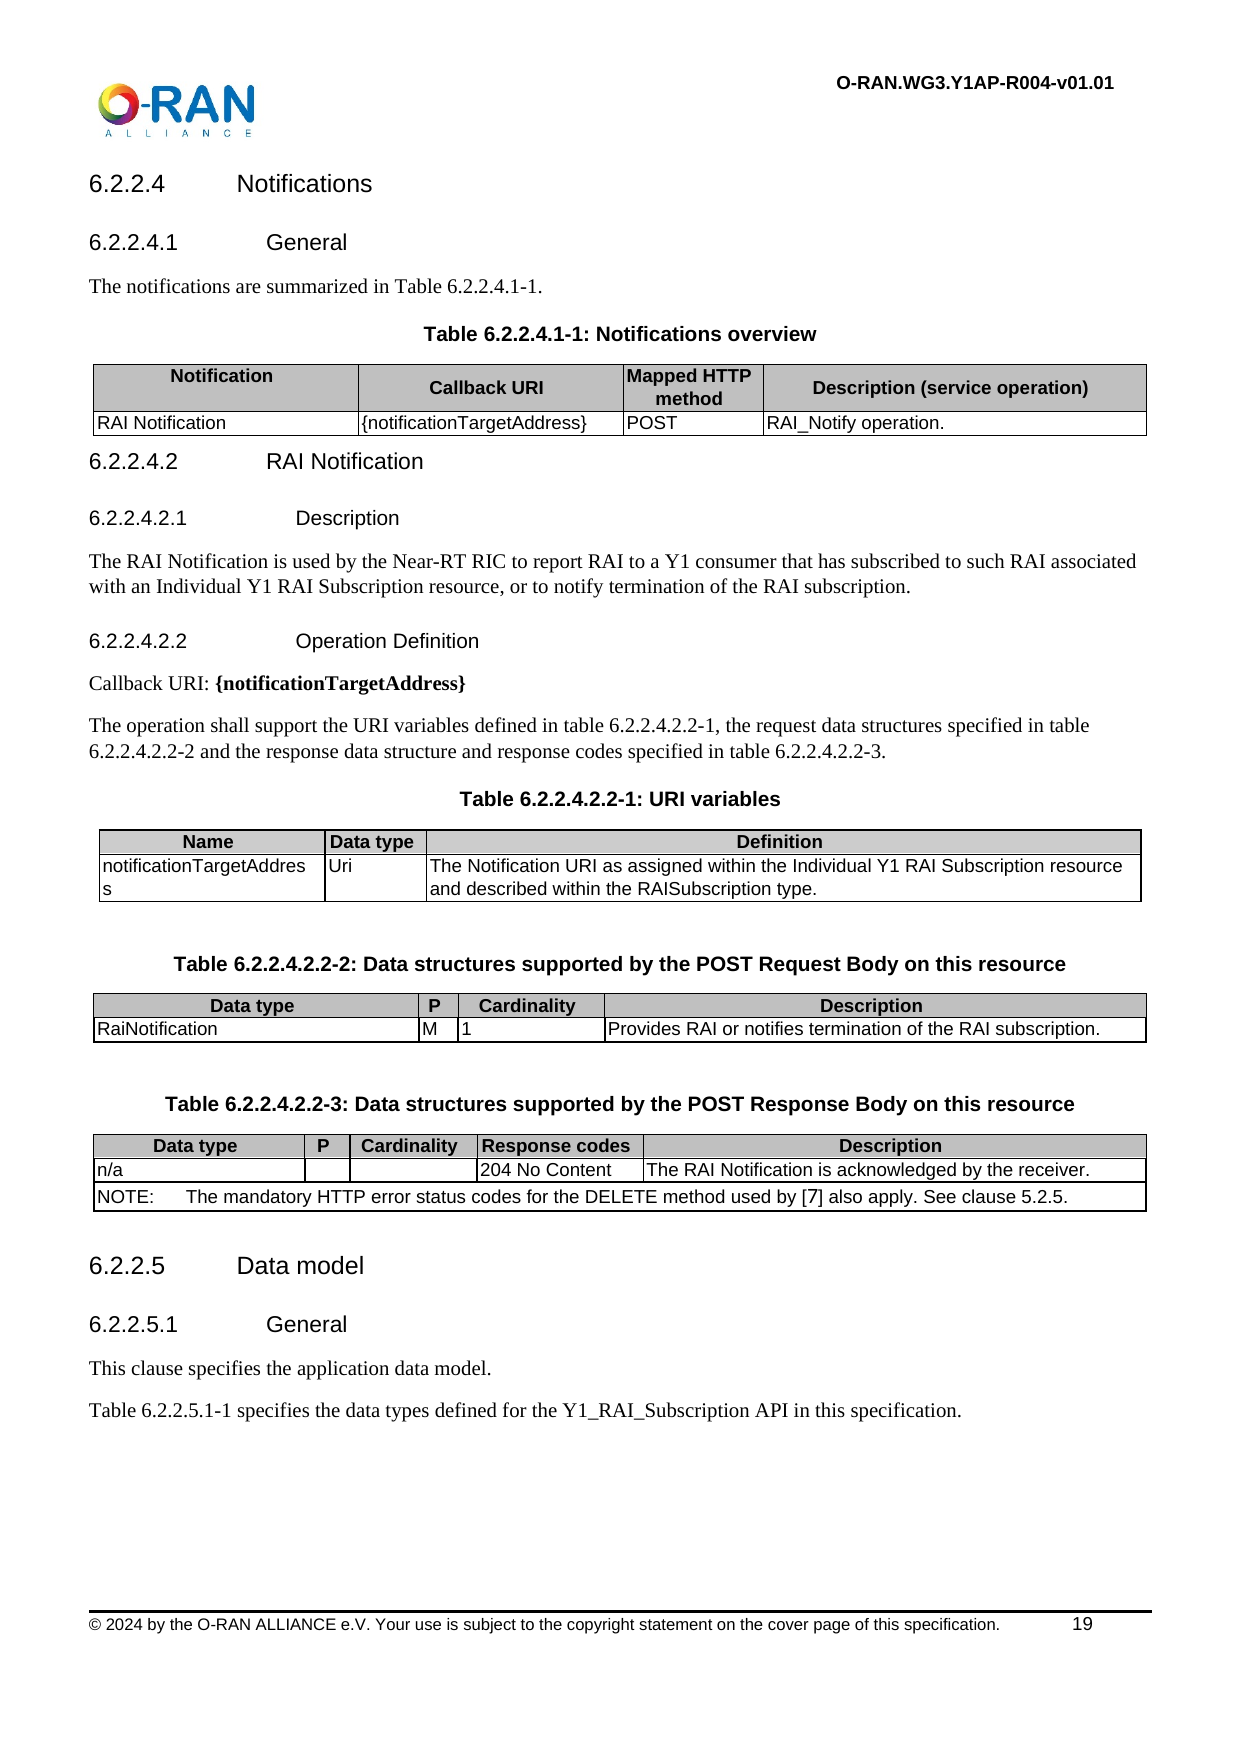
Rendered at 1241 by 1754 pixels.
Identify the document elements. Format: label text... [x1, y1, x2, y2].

table_header P [305, 1135, 349, 1157]
table_cell NOTE: The mandatory HTTP error status codes for the DELETE method used by [7] also apply. See clause 5.2.5. [95, 1183, 1145, 1210]
subtitle 6.2.2.4.2.1 Description [89, 506, 1152, 530]
table_cell Provides RAI or notifies termination of the RAI subscription. [606, 1018, 1145, 1041]
table_cell n/a [95, 1159, 304, 1181]
table_cell 204 No Content [478, 1159, 643, 1181]
text The operation shall support the URI variables defined in table 6.2.2.4.2.2-1, the request data structures specified in table 6.2.2.4.2.2-2 and the response data structure and response codes specified in table 6.2.2.4.2.2-3. [89, 713, 1152, 763]
table_header P [419, 994, 458, 1017]
table_header Notification [94, 365, 358, 411]
table_header Callback URI [359, 365, 623, 411]
text Table 6.2.2.4.2.2-1: URI variables [89, 787, 1152, 811]
subtitle 6.2.2.4.1 General [89, 229, 1152, 255]
text Callback URI: {notificationTargetAddress} [89, 671, 1152, 695]
table_header Data type [326, 831, 426, 853]
table_cell notificationTargetAddress [100, 855, 324, 901]
table_cell POST [624, 412, 763, 435]
text The notifications are summarized in Table 6.2.2.4.1-1. [89, 274, 1152, 298]
table_header Data type [94, 1135, 304, 1157]
table_cell The RAI Notification is acknowledged by the receiver. [644, 1159, 1145, 1181]
table_header Response codes [478, 1135, 643, 1157]
text Table 6.2.2.4.2.2-3: Data structures supported by the POST Response Body on this resource [89, 1092, 1152, 1116]
table_cell RAI_Notify operation. [764, 412, 1146, 435]
table_cell [351, 1159, 476, 1181]
text Table 6.2.2.4.2.2-2: Data structures supported by the POST Request Body on this resource [89, 951, 1152, 975]
subtitle 6.2.2.5.1 General [89, 1311, 1152, 1337]
table_cell [306, 1159, 349, 1181]
table_header Cardinality [351, 1135, 477, 1157]
subtitle 6.2.2.4.2 RAI Notification [89, 448, 1152, 475]
table_cell M [420, 1018, 457, 1041]
text The RAI Notification is used by the Near-RT RIC to report RAI to a Y1 consumer that has subscribed to such RAI associated with an Individual Y1 RAI Subscription resource, or to notify termination of the RAI subscription. [89, 549, 1152, 598]
table_header Cardinality [459, 994, 604, 1017]
table_header Description [605, 994, 1146, 1017]
subtitle 6.2.2.4.2.2 Operation Definition [89, 629, 1152, 653]
text Table 6.2.2.4.1-1: Notifications overview [89, 322, 1152, 346]
table_header Definition [427, 831, 1140, 853]
table_header Mapped HTTP method [624, 365, 763, 411]
picture [88, 70, 268, 148]
subtitle 6.2.2.5 Data model [89, 1251, 1152, 1280]
table_cell RAI Notification [94, 412, 358, 435]
table_header Description (service operation) [764, 365, 1146, 411]
text This clause specifies the application data model. [89, 1356, 1152, 1380]
table_header Description [644, 1135, 1146, 1157]
text Table 6.2.2.5.1-1 specifies the data types defined for the Y1_RAI_Subscription API in this specification. [89, 1398, 1152, 1422]
table_cell 1 [459, 1018, 604, 1041]
table_cell The Notification URI as assigned within the Individual Y1 RAI Subscription resource and described within the RAISubscription type. [427, 855, 1140, 901]
table_cell RaiNotification [95, 1018, 418, 1041]
table_cell {notificationTargetAddress} [359, 412, 623, 435]
subtitle 6.2.2.4 Notifications [89, 169, 1152, 198]
table_header Data type [94, 994, 418, 1017]
table_header Name [100, 831, 324, 853]
table_cell Uri [326, 855, 426, 901]
